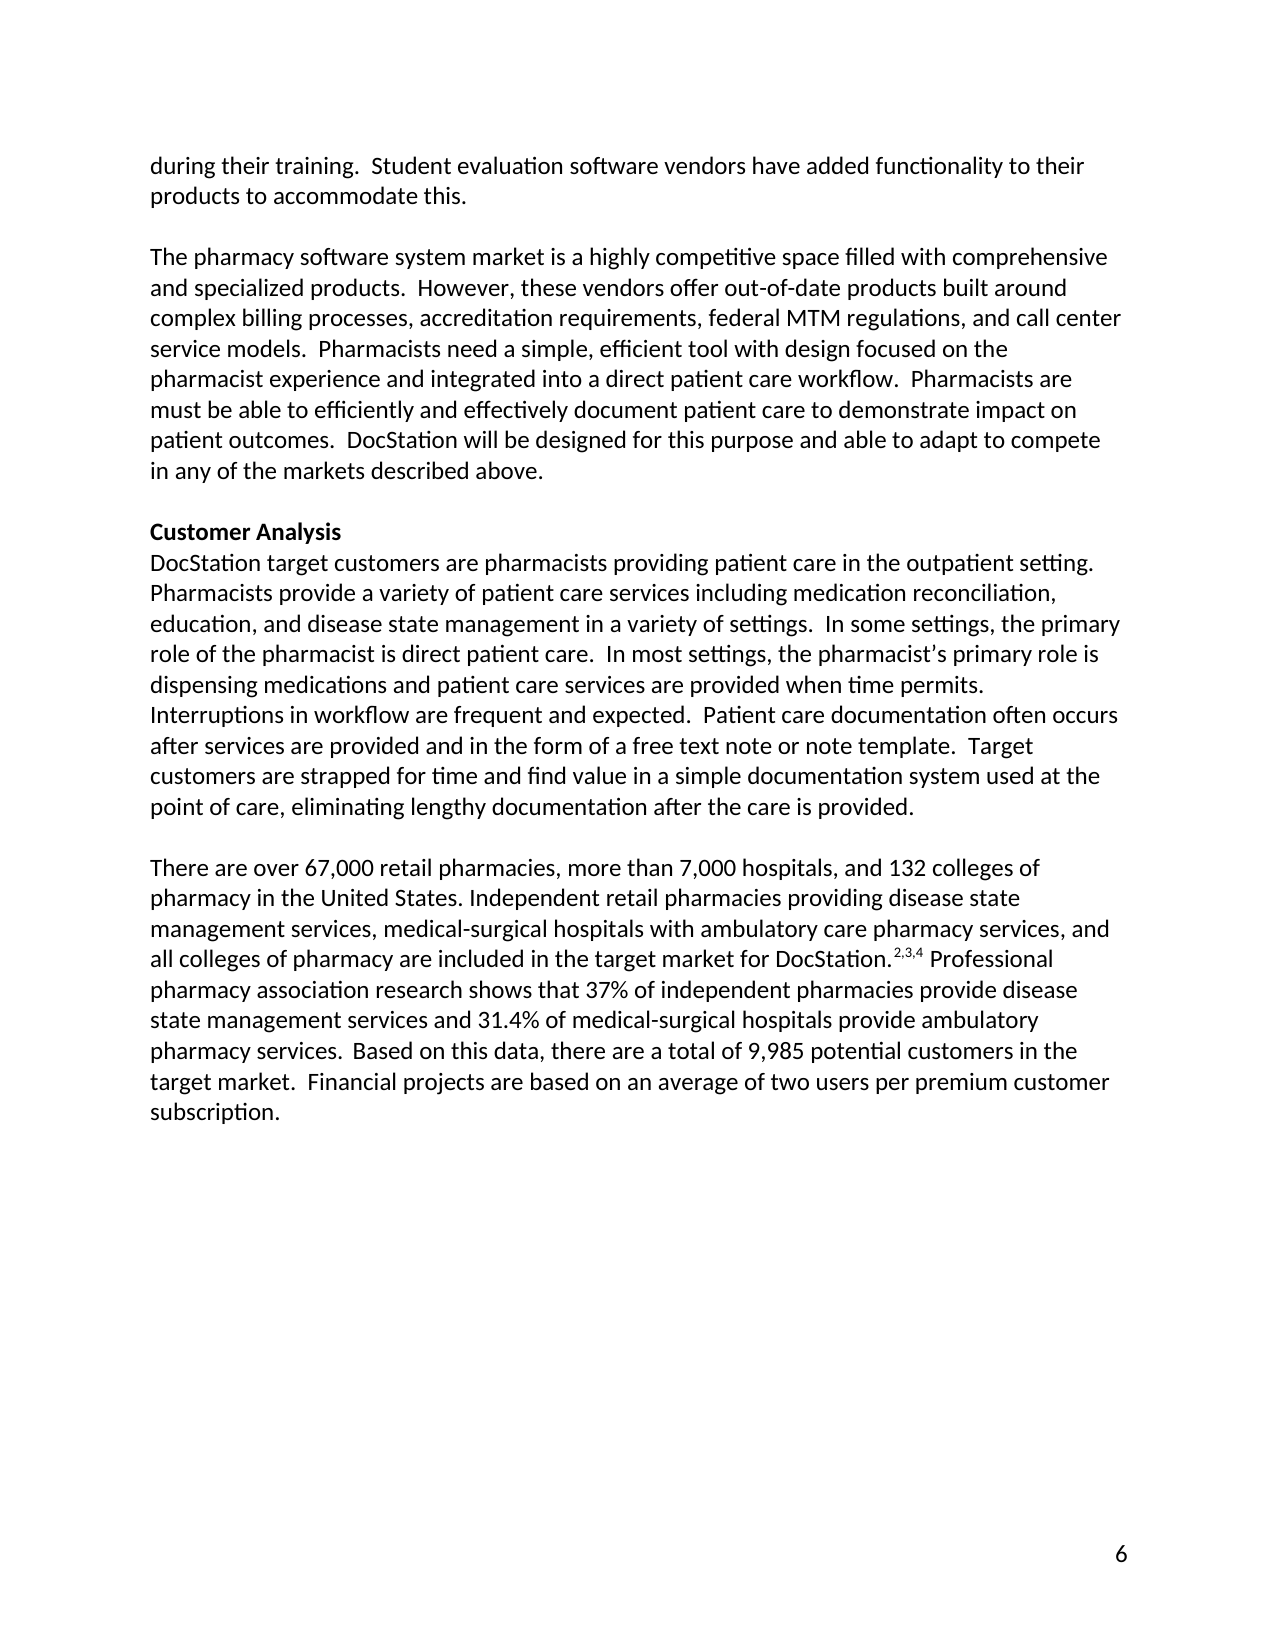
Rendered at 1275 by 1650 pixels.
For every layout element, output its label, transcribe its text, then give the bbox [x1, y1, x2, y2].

text Customer Analysis [150, 516, 1125, 547]
text The pharmacy software system market is a highly competitive space filled with comprehensive and specialized products. However, these vendors offer out-of-date products built around complex billing processes, accreditation requirements, federal MTM regulations, and call center service models. Pharmacists need a simple, efficient tool with design focused on the pharmacist experience and integrated into a direct patient care workflow. Pharmacists are must be able to efficiently and effectively document patient care to demonstrate impact on patient outcomes. DocStation will be designed for this purpose and able to adapt to compete in any of the markets described above. [150, 242, 1125, 486]
text DocStation target customers are pharmacists providing patient care in the outpatient setting. Pharmacists provide a variety of patient care services including medication reconciliation, education, and disease state management in a variety of settings. In some settings, the primary role of the pharmacist is direct patient care. In most settings, the pharmacist’s primary role is dispensing medications and patient care services are provided when time permits. Interruptions in workflow are frequent and expected. Patient care documentation often occurs after services are provided and in the form of a free text note or note template. Target customers are strapped for time and find value in a simple documentation system used at the point of care, eliminating lengthy documentation after the care is provided. [150, 547, 1125, 821]
text There are over 67,000 retail pharmacies, more than 7,000 hospitals, and 132 colleges of pharmacy in the United States. Independent retail pharmacies providing disease state management services, medical-surgical hospitals with ambulatory care pharmacy services, and all colleges of pharmacy are included in the target market for DocStation.,, Professional pharmacy association research shows that 37% of independent pharmacies provide disease state management services and 31.4% of medical-surgical hospitals provide ambulatory pharmacy services. Based on this data, there are a total of 9,985 potential customers in the target market. Financial projects are based on an average of two users per premium customer subscription. [150, 852, 1125, 1127]
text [150, 150, 1125, 211]
